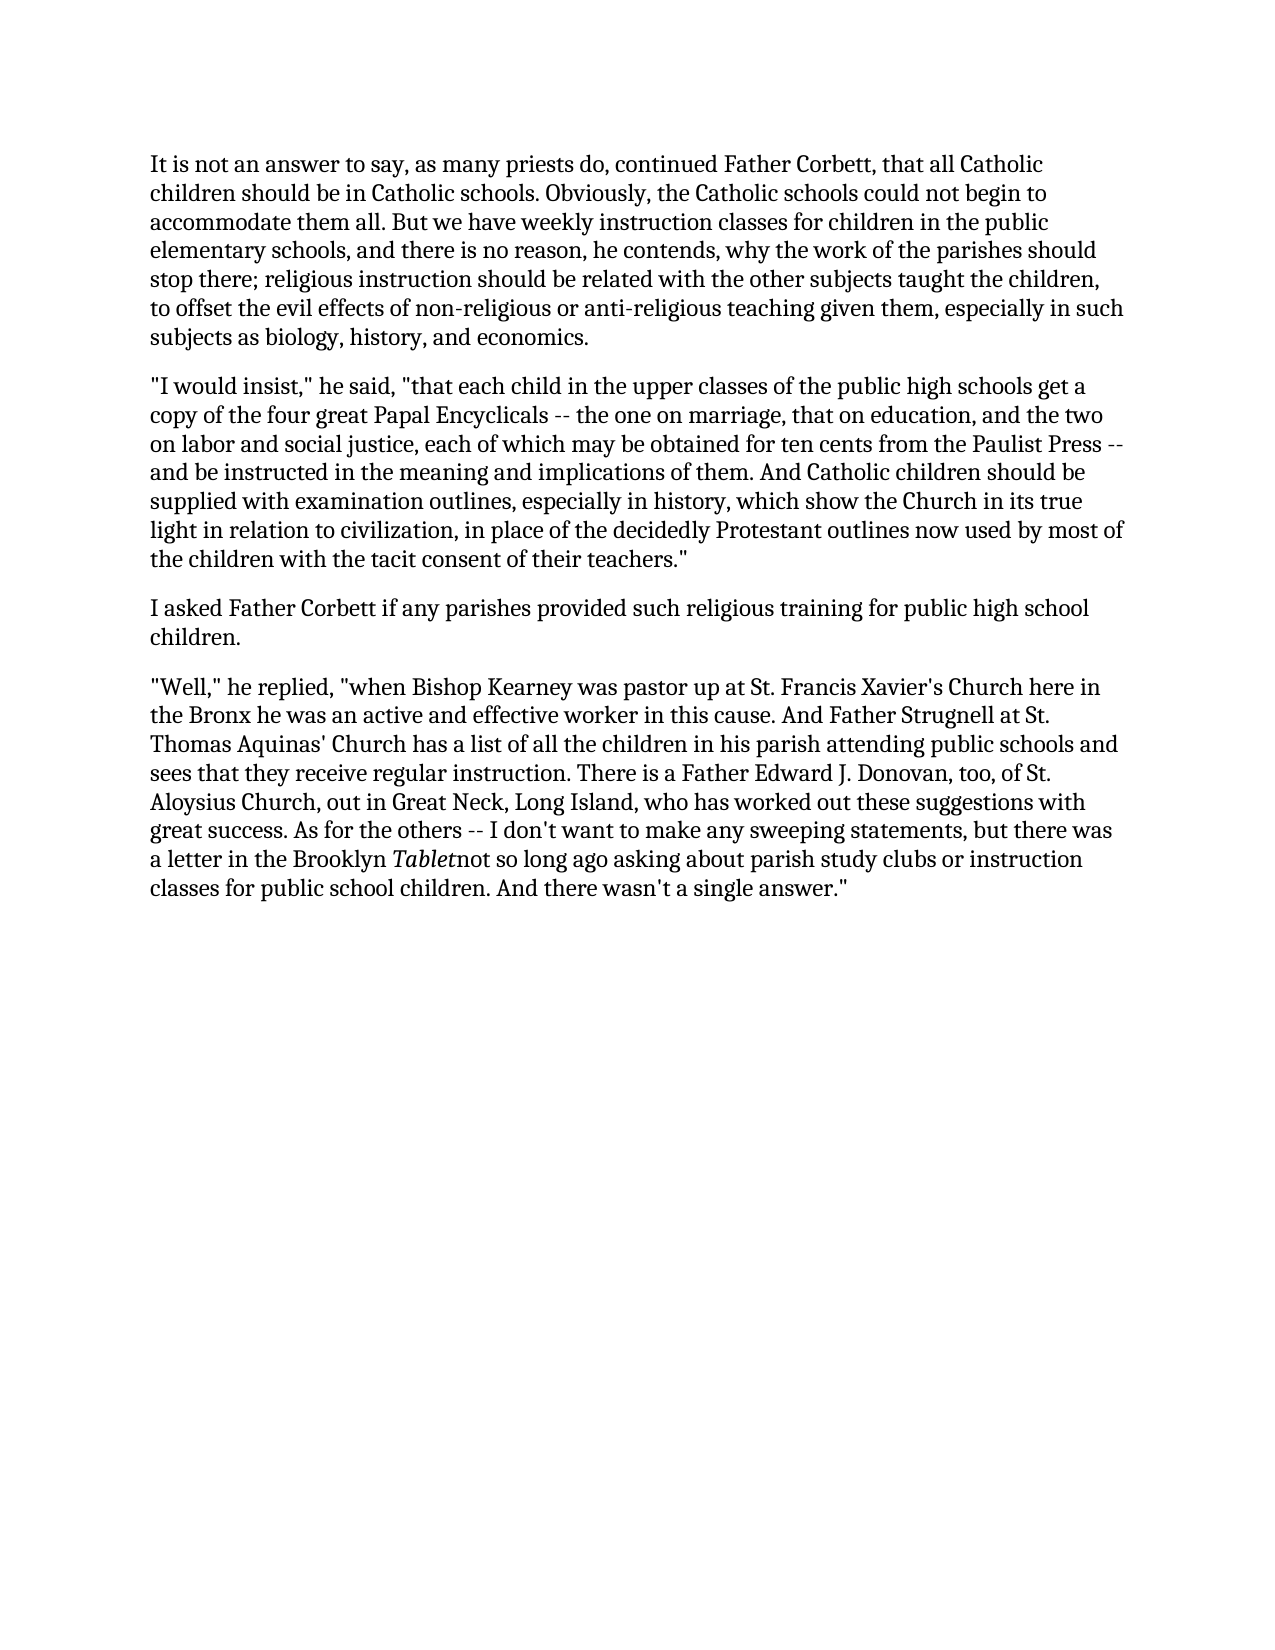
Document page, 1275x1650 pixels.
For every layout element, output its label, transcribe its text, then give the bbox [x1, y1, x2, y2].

text "I would insist," he said, "that each child in the upper classes of the public high schools get a copy of the four great Papal Encyclicals -- the one on marriage, that on education, and the two on labor and social justice, each of which may be obtained for ten cents from the Paulist Press -- and be instructed in the meaning and implications of them. And Catholic children should be supplied with examination outlines, especially in history, which show the Church in its true light in relation to civilization, in place of the decidedly Protestant outlines now used by most of the children with the tacit consent of their teachers." [150, 372, 1125, 573]
text I asked Father Corbett if any parishes provided such religious training for public high school children. [150, 594, 1125, 652]
text "Well," he replied, "when Bishop Kearney was pastor up at St. Francis Xavier's Church here in the Bronx he was an active and effective worker in this cause. And Father Strugnell at St. Thomas Aquinas' Church has a list of all the children in his parish attending public schools and sees that they receive regular instruction. There is a Father Edward J. Donovan, too, of St. Aloysius Church, out in Great Neck, Long Island, who has worked out these suggestions with great success. As for the others -- I don't want to make any sweeping statements, but there was a letter in the Brooklyn Tabletnot so long ago asking about parish study clubs or instruction classes for public school children. And there wasn't a single answer." [150, 672, 1125, 902]
